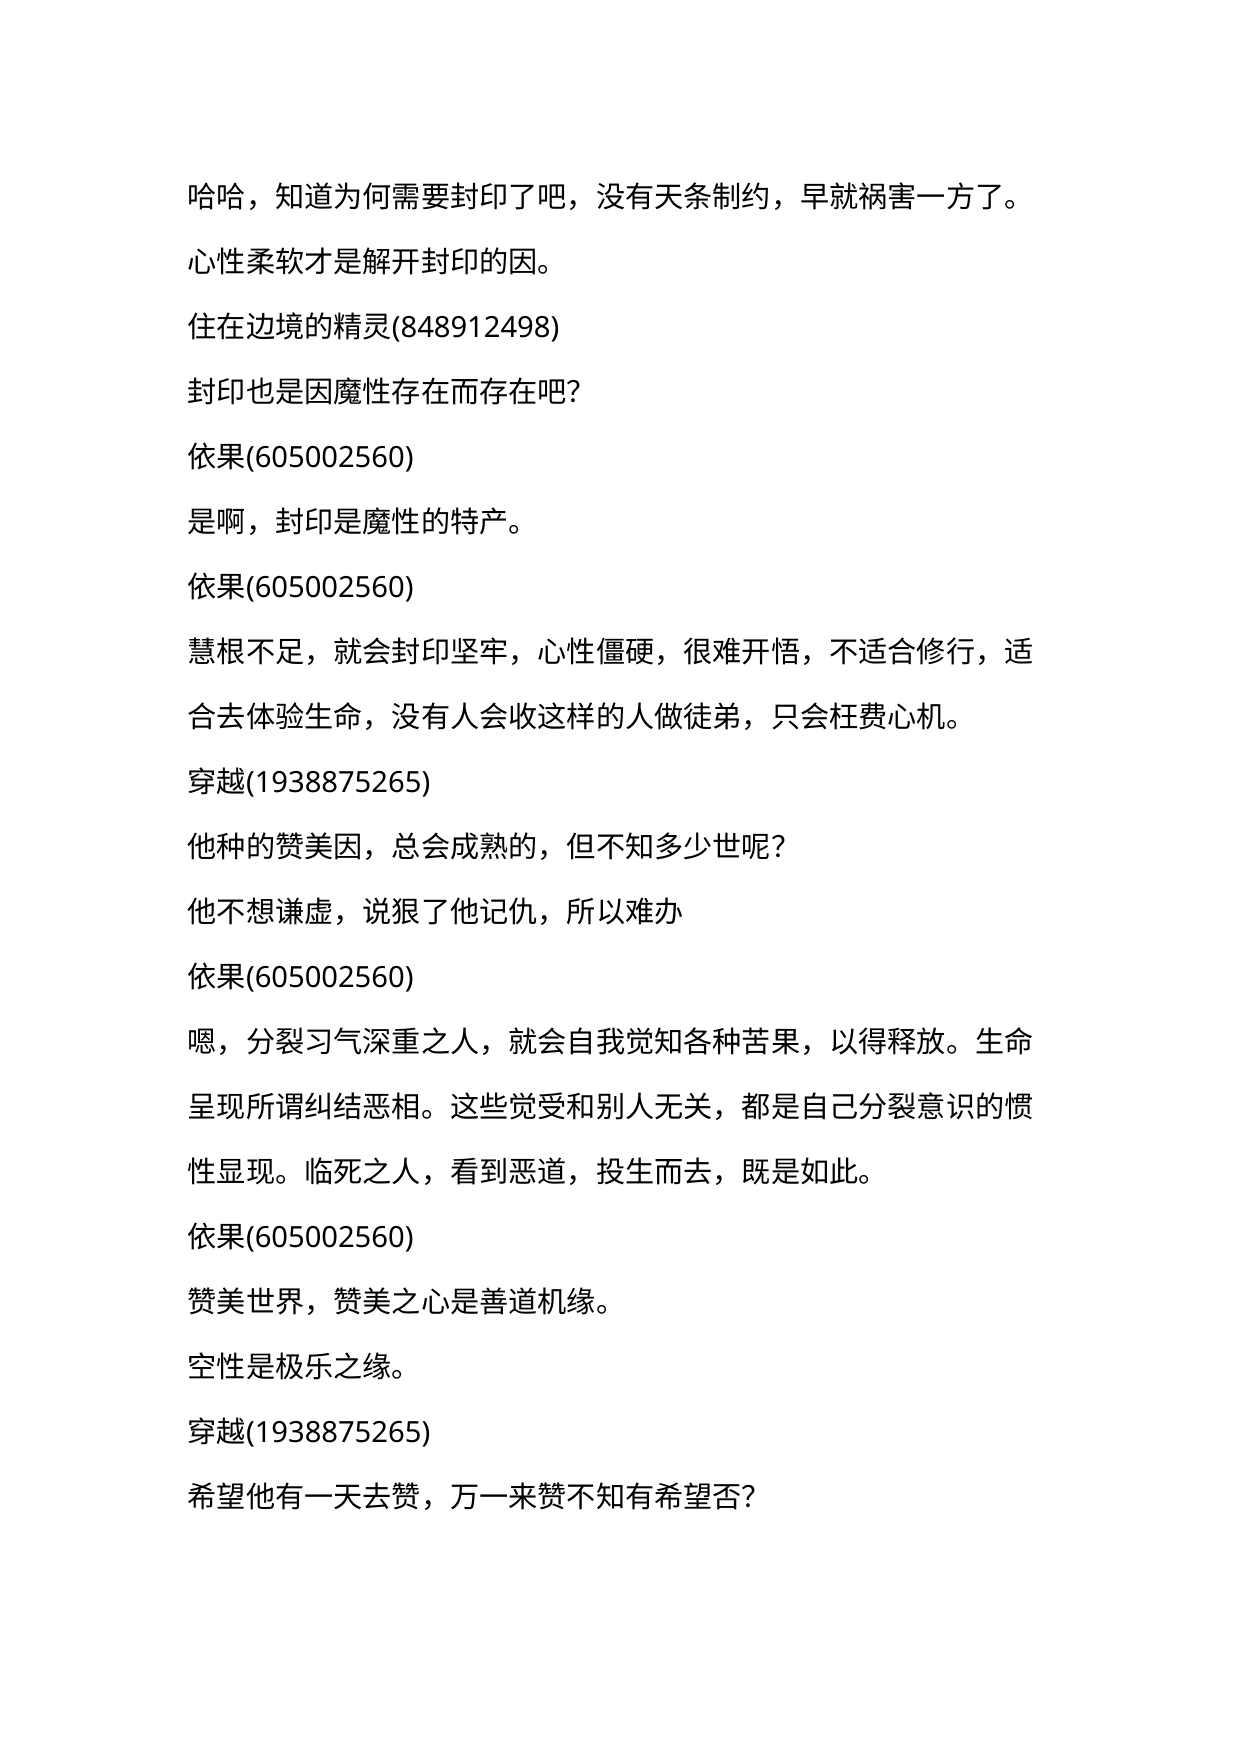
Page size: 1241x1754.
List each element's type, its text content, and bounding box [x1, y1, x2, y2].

text 哈哈，知道为何需要封印了吧，没有天条制约，早就祸害一方了。 [187, 162, 1053, 227]
text 希望他有一天去赞，万一来赞不知有希望否？ [187, 1462, 1053, 1527]
text 穿越(1938875265) [187, 1397, 1053, 1462]
text 依果(605002560) [187, 422, 1053, 487]
text 赞美世界，赞美之心是善道机缘。 [187, 1267, 1053, 1332]
text 穿越(1938875265) 他种的赞美因，总会成熟的，但不知多少世呢？ [187, 747, 1053, 877]
text 慧根不足，就会封印坚牢，心性僵硬，很难开悟，不适合修行，适合去体验生命，没有人会收这样的人做徒弟，只会枉费心机。 [187, 617, 1053, 747]
text 是啊，封印是魔性的特产。 [187, 487, 1053, 552]
text 依果(605002560) [187, 942, 1053, 1007]
text 他不想谦虚，说狠了他记仇，所以难办 [187, 877, 1053, 942]
text 封印也是因魔性存在而存在吧？ [187, 357, 1053, 422]
text 住在边境的精灵(848912498) [187, 292, 1053, 357]
text 依果(605002560) [187, 552, 1053, 617]
text 空性是极乐之缘。 [187, 1332, 1053, 1397]
text 嗯，分裂习气深重之人，就会自我觉知各种苦果，以得释放。生命呈现所谓纠结恶相。这些觉受和别人无关，都是自己分裂意识的惯性显现。临死之人，看到恶道，投生而去，既是如此。 [187, 1007, 1053, 1202]
text 依果(605002560) [187, 1202, 1053, 1267]
text 心性柔软才是解开封印的因。 [187, 227, 1053, 292]
